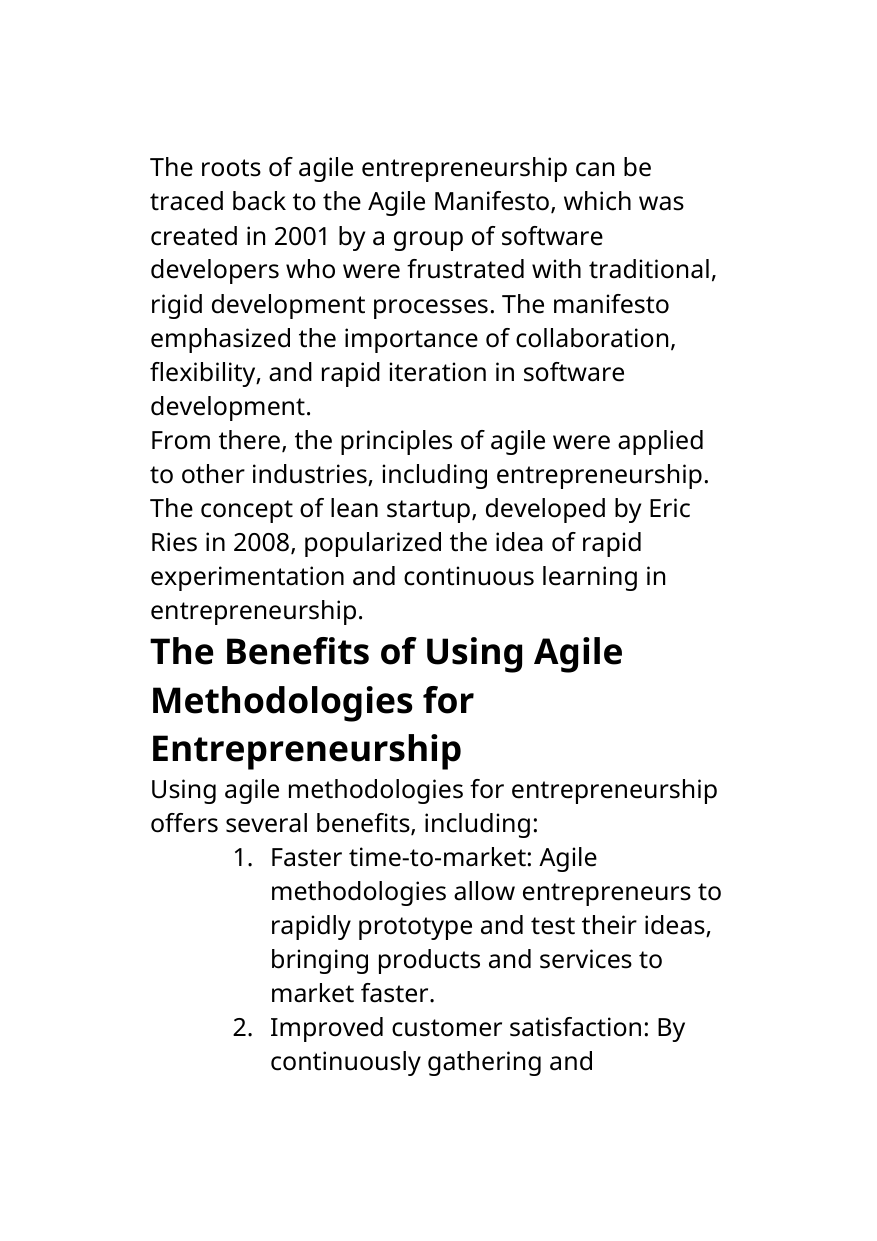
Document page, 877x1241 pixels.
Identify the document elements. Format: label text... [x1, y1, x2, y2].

subtitle The Benefits of Using Agile Methodologies for Entrepreneurship [150, 627, 727, 772]
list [232, 1010, 727, 1078]
text The roots of agile entrepreneurship can be traced back to the Agile Manifesto, which was created in 2001 by a group of software developers who were frustrated with traditional, rigid development processes. The manifesto emphasized the importance of collaboration, flexibility, and rapid iteration in software development. [150, 150, 727, 422]
text From there, the principles of agile were applied to other industries, including entrepreneurship. The concept of lean startup, developed by Eric Ries in 2008, popularized the idea of rapid experimentation and continuous learning in entrepreneurship. [150, 422, 727, 627]
text Using agile methodologies for entrepreneurship offers several benefits, including: [150, 772, 727, 840]
list Faster time-to-market: Agile methodologies allow entrepreneurs to rapidly prototype and test their ideas, bringing products and services to market faster. [232, 840, 727, 1010]
